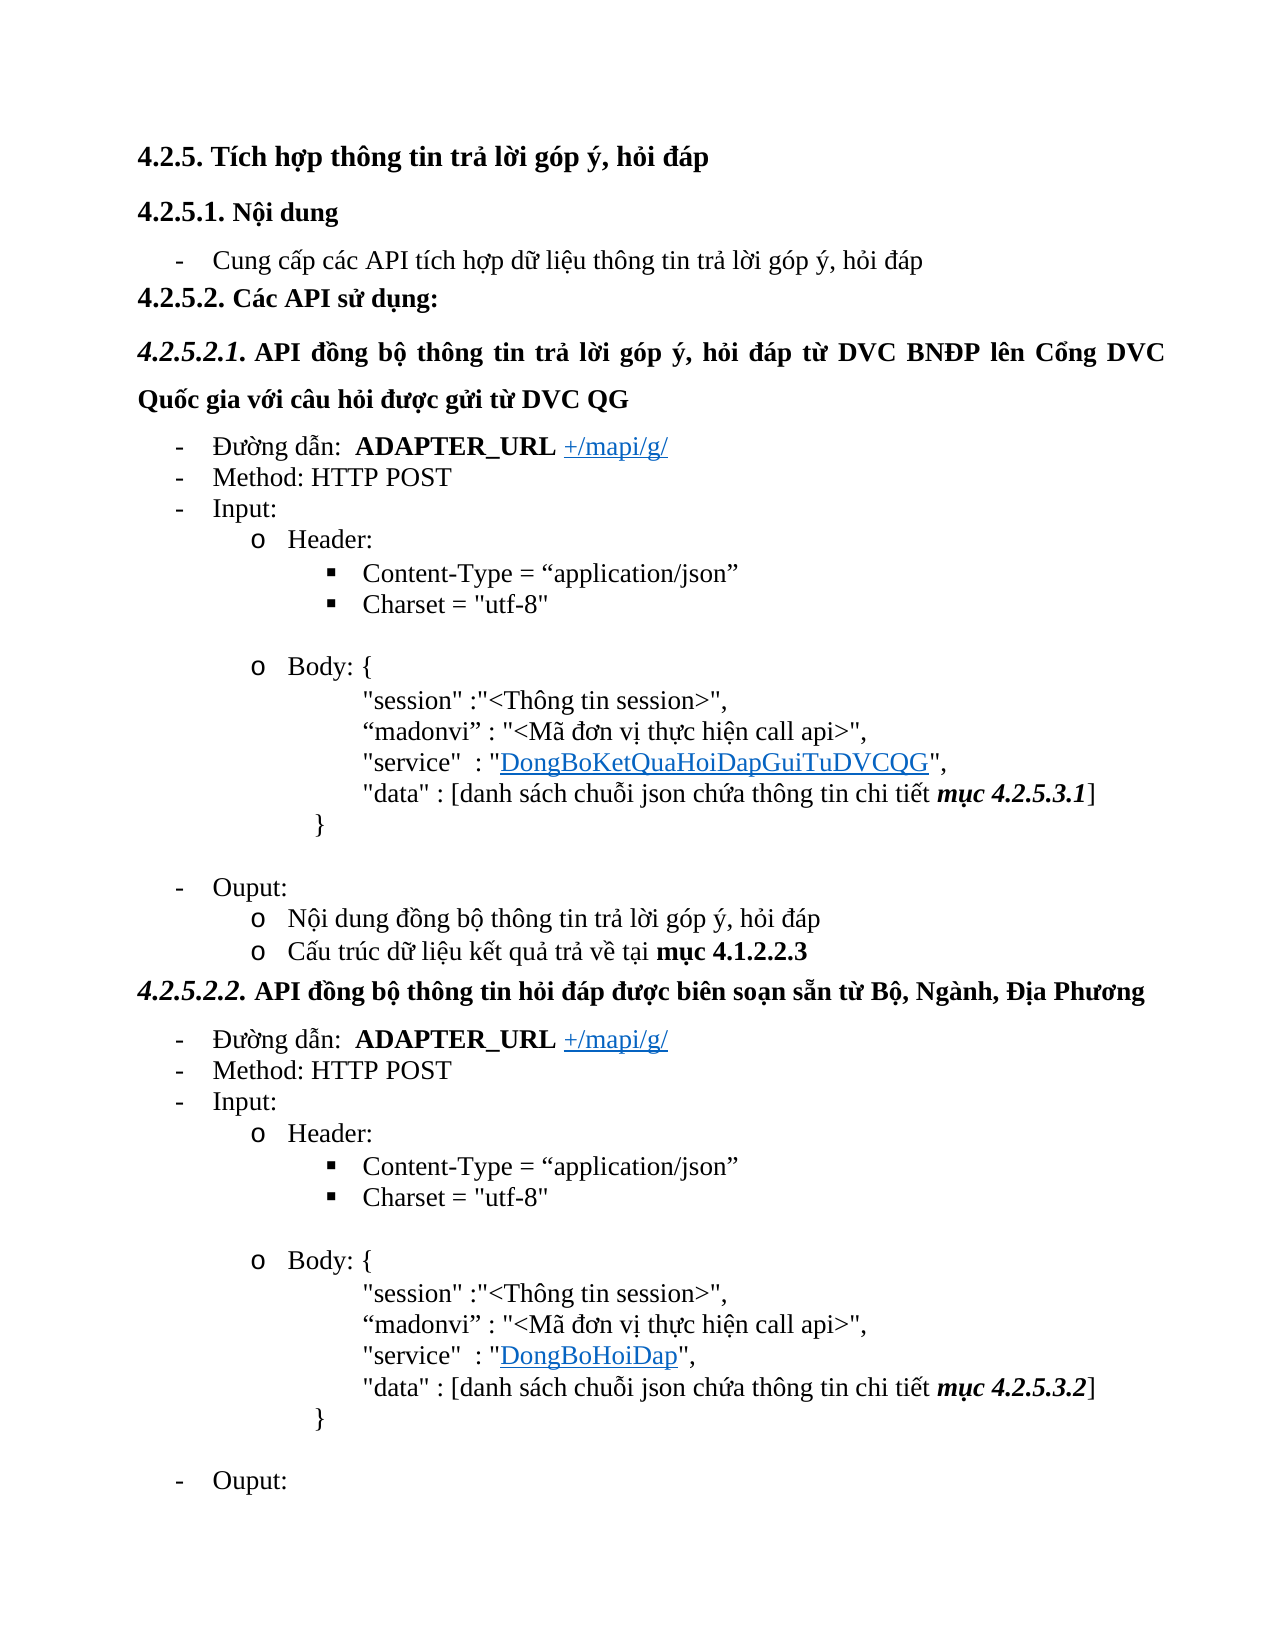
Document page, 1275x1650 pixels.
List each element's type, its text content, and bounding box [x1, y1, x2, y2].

text "service" : "DongBoKetQuaHoiDapGuiTuDVCQG", [287, 746, 1167, 777]
subtitle Tích hợp thông tin trả lời góp ý, hỏi đáp [137, 139, 1167, 173]
text “madonvi” : "<Mã đơn vị thực hiện call api>", [287, 715, 1167, 746]
list Charset = "utf-8" [325, 1181, 1167, 1213]
list Đường dẫn: ADAPTER_URL +/mapi/g/ [175, 1023, 1167, 1054]
text "session" :"<Thông tin session>", [287, 684, 1167, 715]
list Content-Type = “application/json” [325, 557, 1167, 588]
list Input: [175, 1086, 1167, 1117]
list Input: [175, 492, 1167, 523]
text "service" : "DongBoHoiDap", [287, 1339, 1167, 1371]
text “madonvi” : "<Mã đơn vị thực hiện call api>", [287, 1308, 1167, 1339]
subtitle API đồng bộ thông tin hỏi đáp được biên soạn sẵn từ Bộ, Ngành, Địa Phương [137, 973, 1167, 1006]
list Body: { [250, 650, 1167, 684]
list Đường dẫn: ADAPTER_URL +/mapi/g/ [175, 430, 1167, 461]
list Content-Type = “application/json” [325, 1150, 1167, 1181]
subtitle API đồng bộ thông tin trả lời góp ý, hỏi đáp từ DVC BNĐP lên Cổng DVC Quốc gia với câu hỏi được gửi từ DVC QG [137, 334, 1167, 414]
list Ouput: [175, 871, 1167, 902]
text "data" : [danh sách chuỗi json chứa thông tin chi tiết mục 4.2.5.3.1] [287, 777, 1167, 808]
subtitle Nội dung [137, 194, 1167, 228]
list Method: HTTP POST [175, 461, 1167, 492]
subtitle Các API sử dụng: [137, 280, 1167, 313]
list Ouput: [175, 1464, 1167, 1495]
list Charset = "utf-8" [325, 588, 1167, 619]
text "session" :"<Thông tin session>", [287, 1277, 1167, 1308]
text "data" : [danh sách chuỗi json chứa thông tin chi tiết mục 4.2.5.3.2] [287, 1371, 1167, 1402]
list Method: HTTP POST [175, 1054, 1167, 1086]
list Header: [250, 1117, 1167, 1150]
text } [137, 1402, 1167, 1433]
list Cung cấp các API tích hợp dữ liệu thông tin trả lời góp ý, hỏi đáp [175, 244, 1167, 276]
text } [137, 808, 1167, 839]
list Nội dung đồng bộ thông tin trả lời góp ý, hỏi đáp [250, 902, 1167, 935]
list Cấu trúc dữ liệu kết quả trả về tại mục 4.1.2.2.3 [250, 935, 1167, 969]
list Header: [250, 523, 1167, 557]
list Body: { [250, 1244, 1167, 1277]
